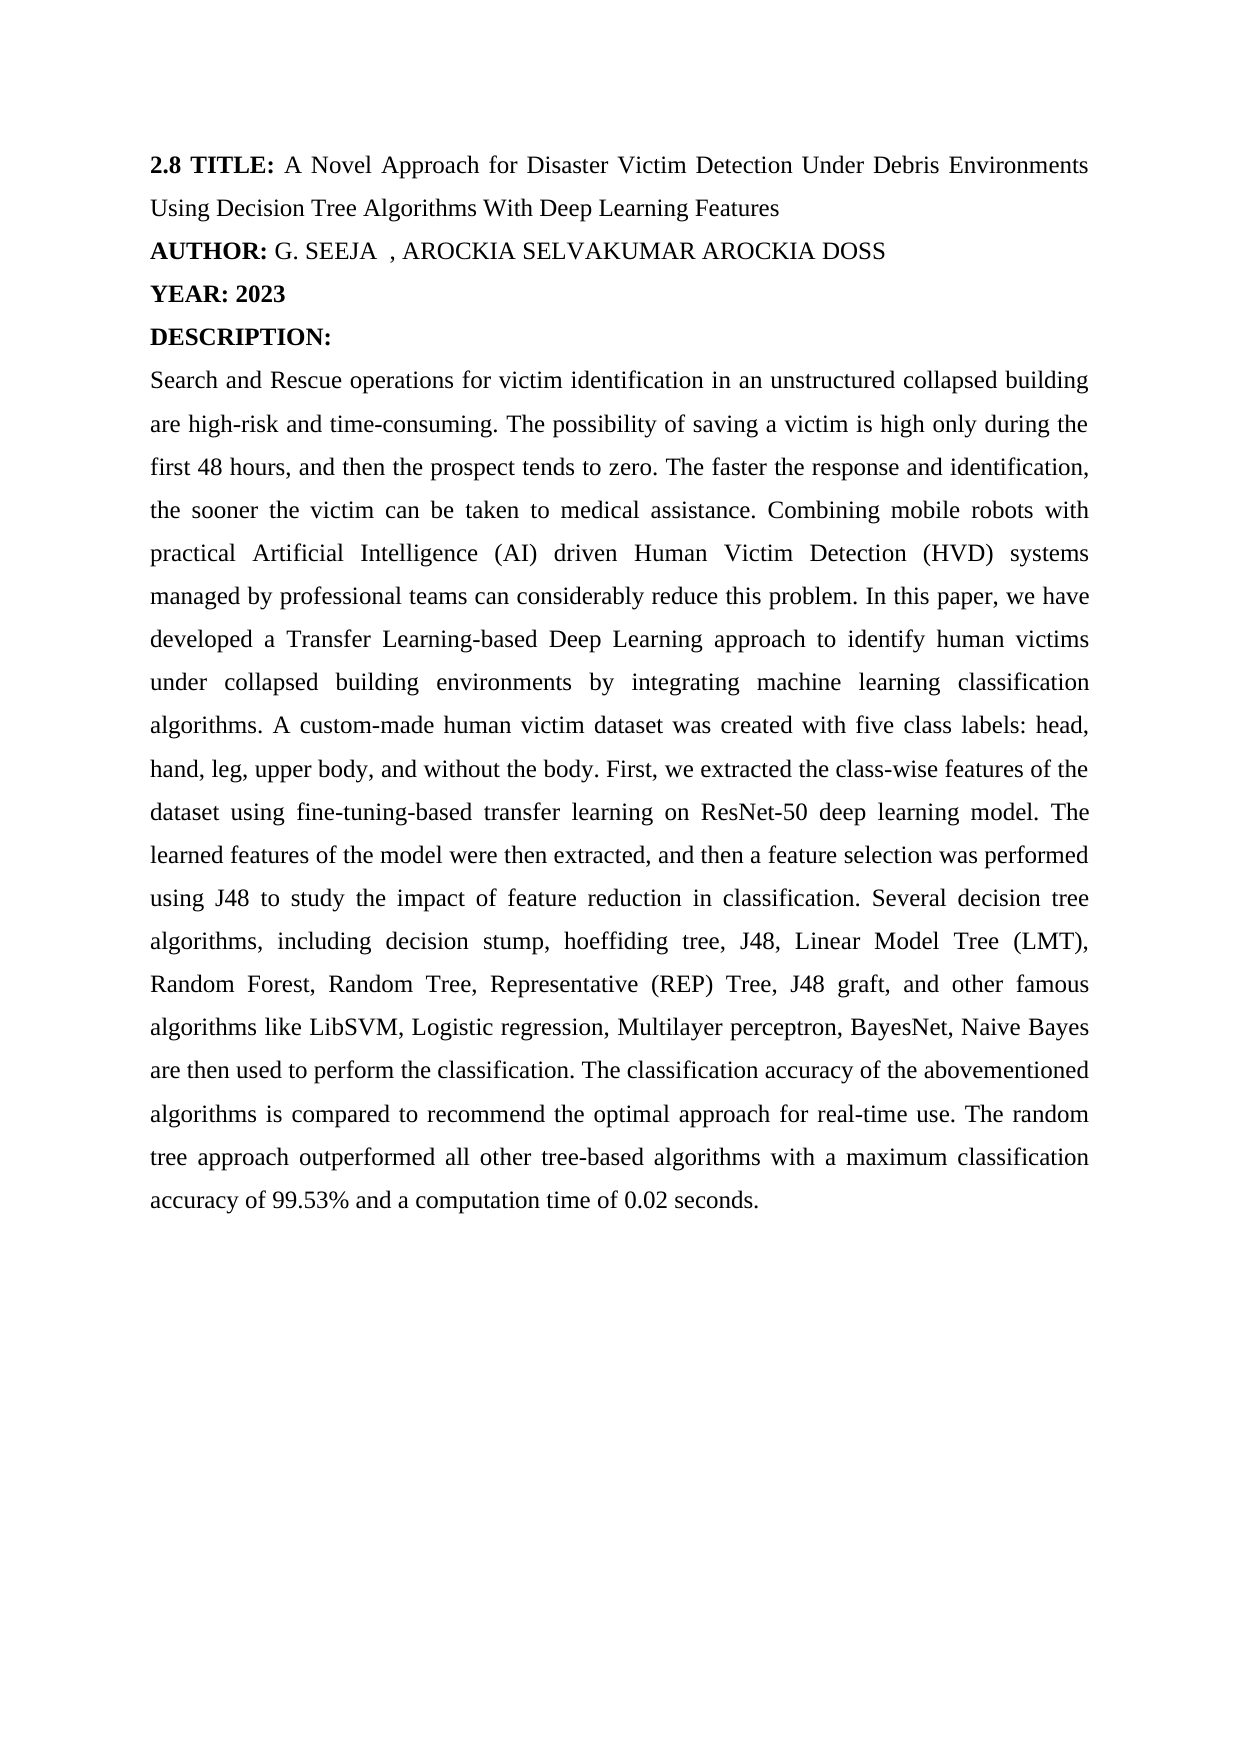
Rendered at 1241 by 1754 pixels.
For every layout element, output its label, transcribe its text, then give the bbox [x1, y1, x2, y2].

text 2.8 TITLE: A Novel Approach for Disaster Victim Detection Under Debris Environments Using Decision Tree Algorithms With Deep Learning Features [150, 150, 1090, 222]
text Search and Rescue operations for victim identification in an unstructured collapsed building are high-risk and time-consuming. The possibility of saving a victim is high only during the first 48 hours, and then the prospect tends to zero. The faster the response and identification, the sooner the victim can be taken to medical assistance. Combining mobile robots with practical Artificial Intelligence (AI) driven Human Victim Detection (HVD) systems managed by professional teams can considerably reduce this problem. In this paper, we have developed a Transfer Learning-based Deep Learning approach to identify human victims under collapsed building environments by integrating machine learning classification algorithms. A custom-made human victim dataset was created with five class labels: head, hand, leg, upper body, and without the body. First, we extracted the class-wise features of the dataset using fine-tuning-based transfer learning on ResNet-50 deep learning model. The learned features of the model were then extracted, and then a feature selection was performed using J48 to study the impact of feature reduction in classification. Several decision tree algorithms, including decision stump, hoeffiding tree, J48, Linear Model Tree (LMT), Random Forest, Random Tree, Representative (REP) Tree, J48 graft, and other famous algorithms like LibSVM, Logistic regression, Multilayer perceptron, BayesNet, Naive Bayes are then used to perform the classification. The classification accuracy of the abovementioned algorithms is compared to recommend the optimal approach for real-time use. The random tree approach outperformed all other tree-based algorithms with a maximum classification accuracy of 99.53% and a computation time of 0.02 seconds. [150, 366, 1090, 1214]
text AUTHOR: G. SEEJA , AROCKIA SELVAKUMAR AROCKIA DOSS [150, 236, 1090, 265]
text DESCRIPTION: [150, 322, 1090, 351]
text YEAR: 2023 [150, 279, 1090, 308]
